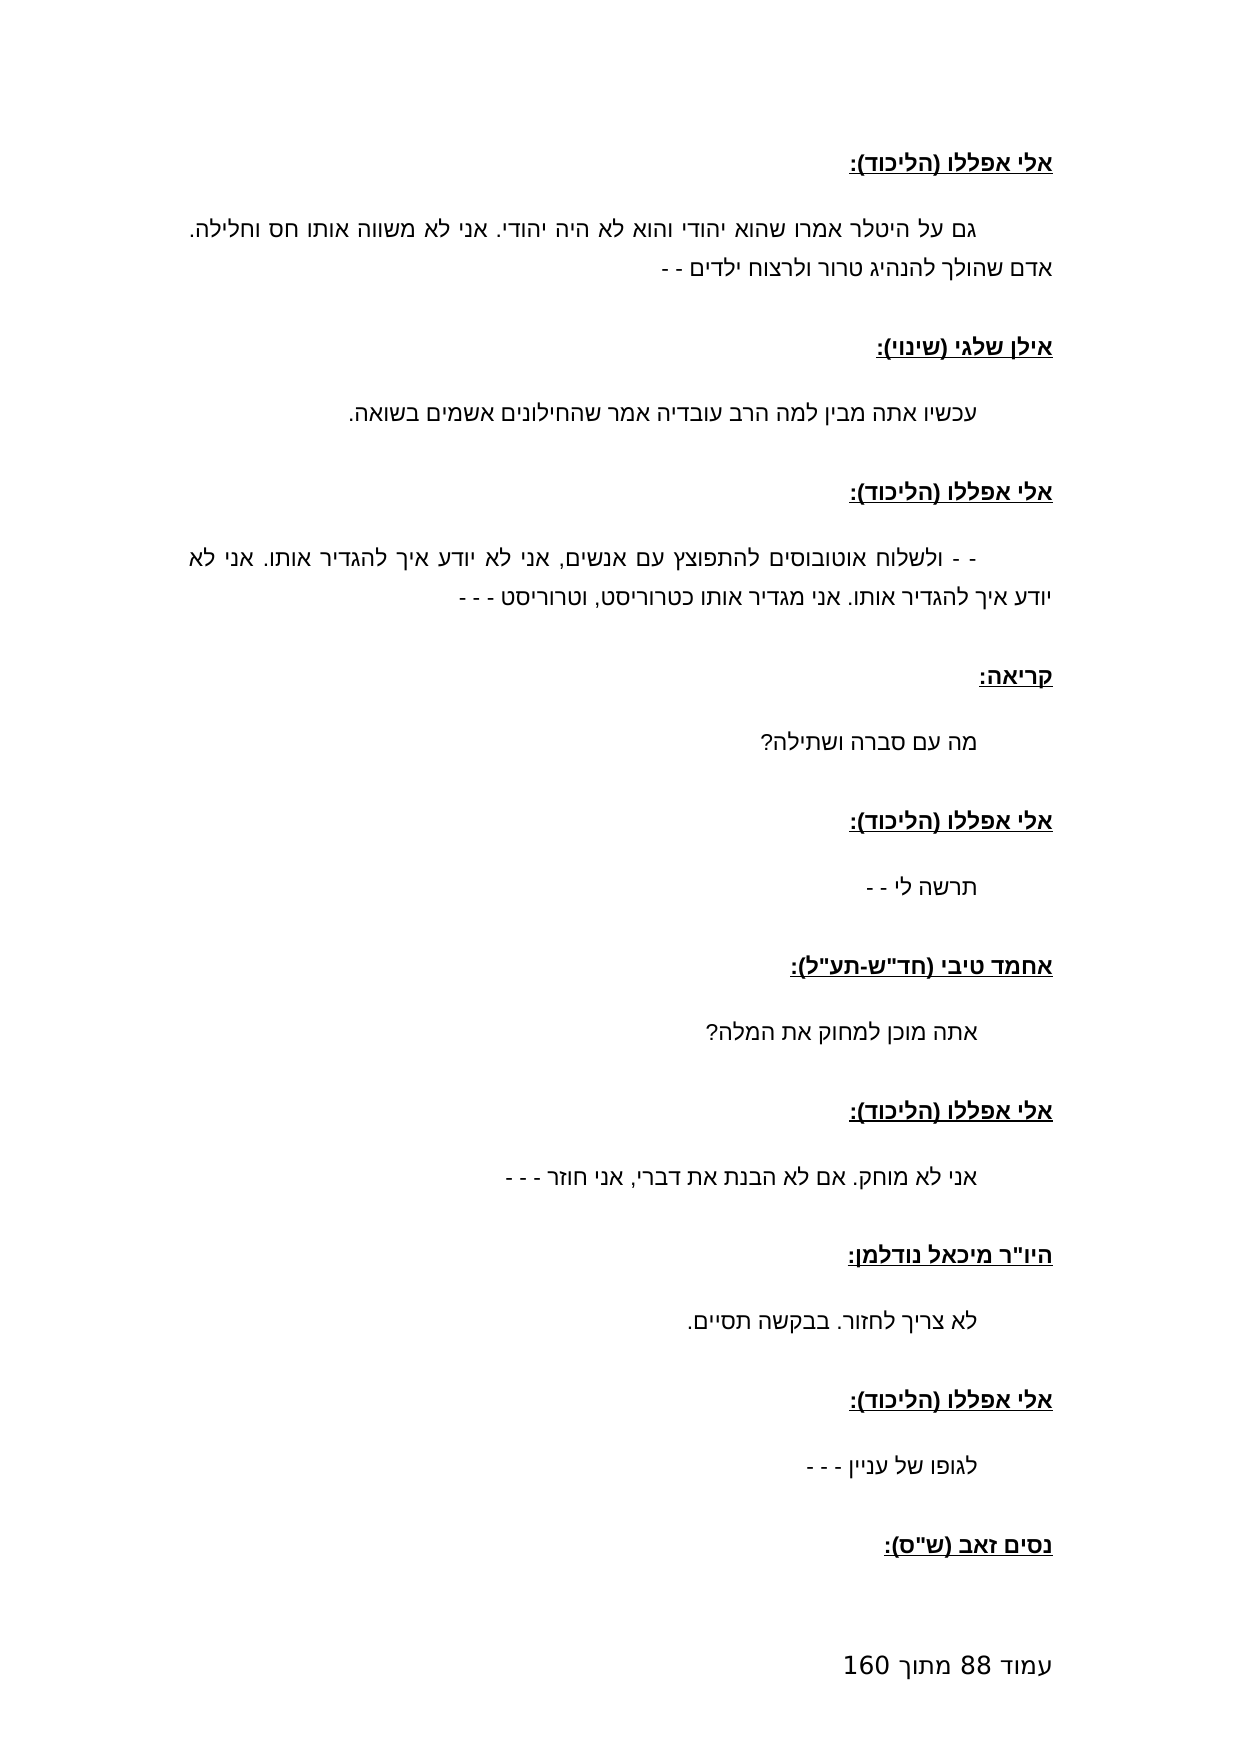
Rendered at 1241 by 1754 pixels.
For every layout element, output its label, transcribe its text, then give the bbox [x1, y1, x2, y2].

text אני לא מוחק. אם לא הבנת את דברי, אני חוזר - - - [187, 1163, 1053, 1190]
text מה עם סברה ושתילה? [187, 729, 1053, 756]
text קריאה: [187, 663, 1053, 690]
text אלי אפללו (הליכוד): [187, 150, 1053, 176]
text אתה מוכן למחוק את המלה? [187, 1019, 1053, 1045]
text לא צריך לחזור. בבקשה תסיים. [187, 1308, 1053, 1335]
text גם על היטלר אמרו שהוא יהודי והוא לא היה יהודי. אני לא משווה אותו חס וחלילה. אדם שהולך להנהיג טרור ולרצוח ילדים - - [187, 216, 1053, 282]
text אלי אפללו (הליכוד): [187, 479, 1053, 505]
text אלי אפללו (הליכוד): [187, 1098, 1053, 1124]
text אילן שלגי (שינוי): [187, 334, 1053, 361]
text לגופו של עניין - - - [187, 1453, 1053, 1479]
text אלי אפללו (הליכוד): [187, 1387, 1053, 1414]
text - - ולשלוח אוטובוסים להתפוצץ עם אנשים, אני לא יודע איך להגדיר אותו. אני לא יודע איך להגדיר אותו. אני מגדיר אותו כטרוריסט, וטרוריסט - - - [187, 545, 1053, 611]
text אלי אפללו (הליכוד): [187, 808, 1053, 834]
text נסים זאב (ש"ס): [187, 1532, 1053, 1558]
text עכשיו אתה מבין למה הרב עובדיה אמר שהחילונים אשמים בשואה. [187, 400, 1053, 426]
text תרשה לי - - [187, 874, 1053, 900]
text היו"ר מיכאל נודלמן: [187, 1242, 1053, 1269]
text אחמד טיבי (חד"ש-תע"ל): [187, 953, 1053, 979]
